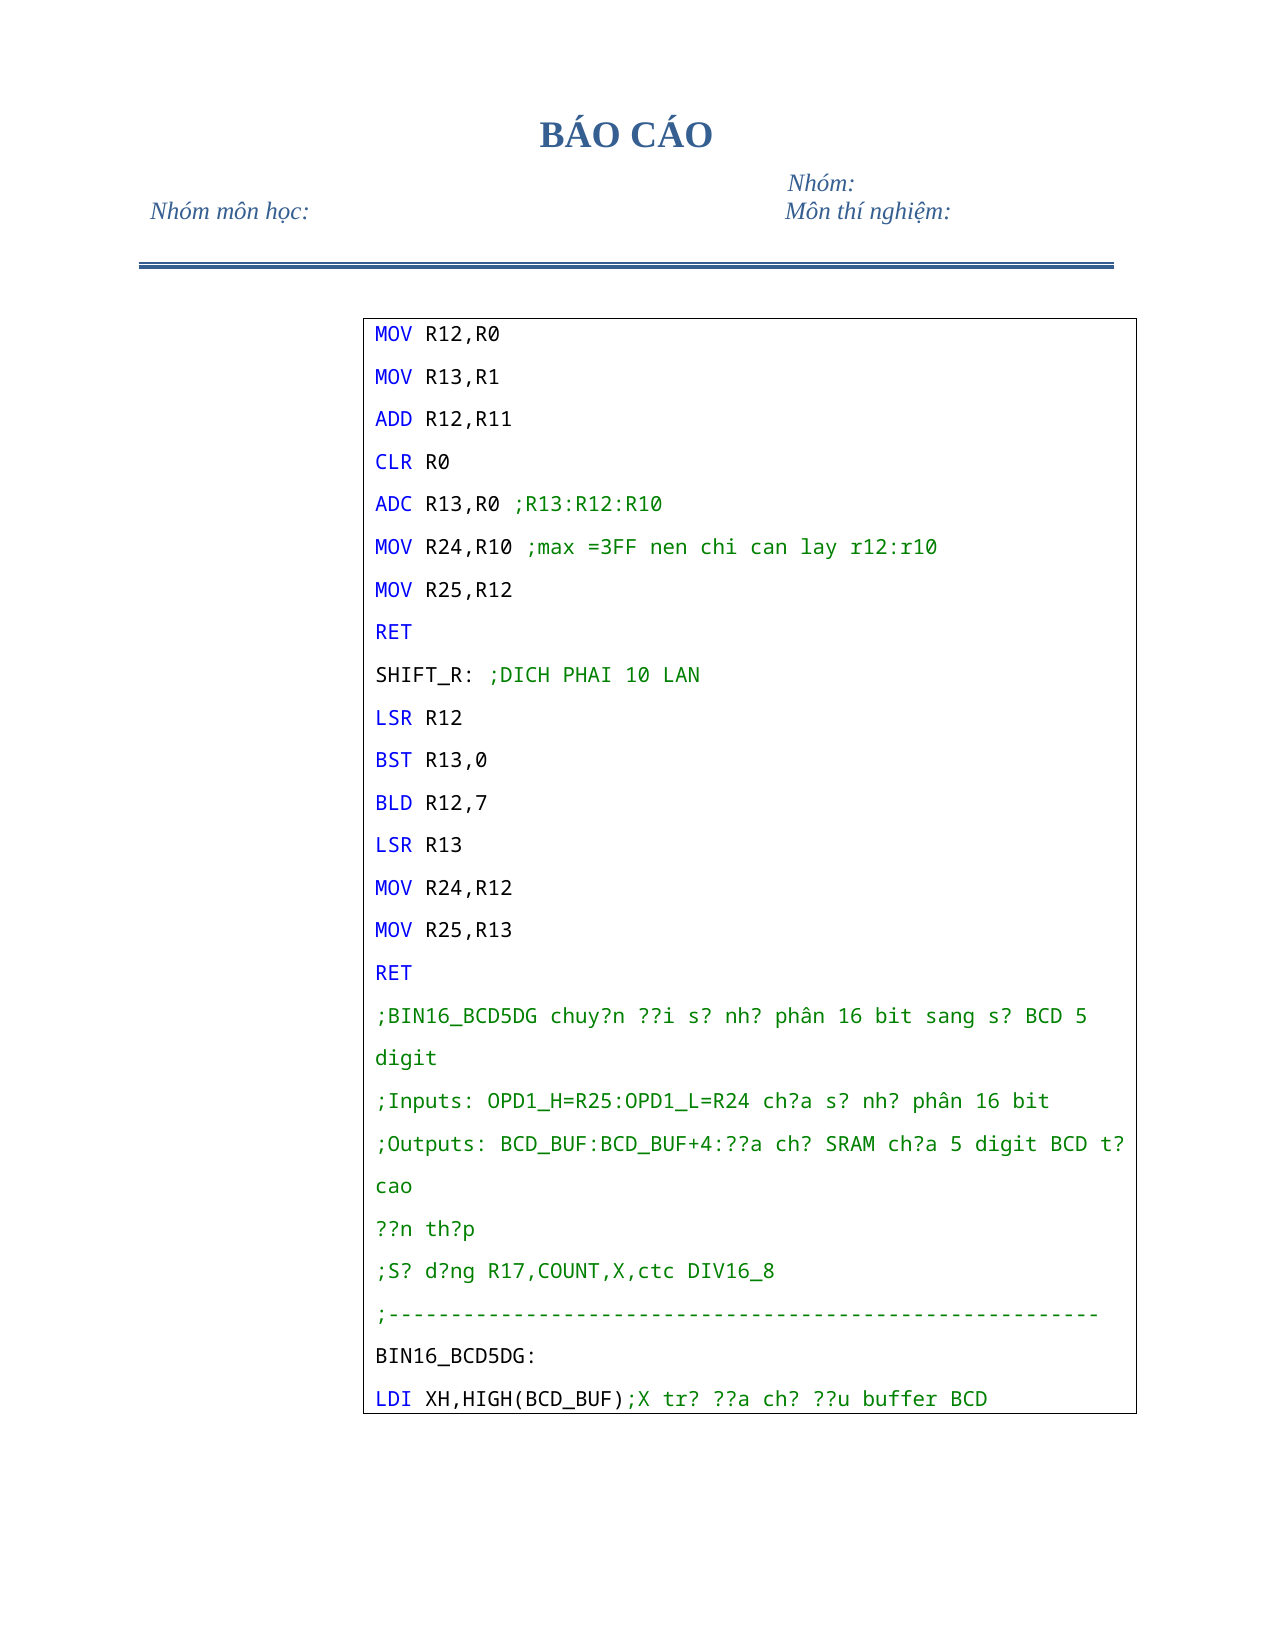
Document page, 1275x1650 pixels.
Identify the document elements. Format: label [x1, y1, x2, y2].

table_header [364, 319, 1136, 1413]
